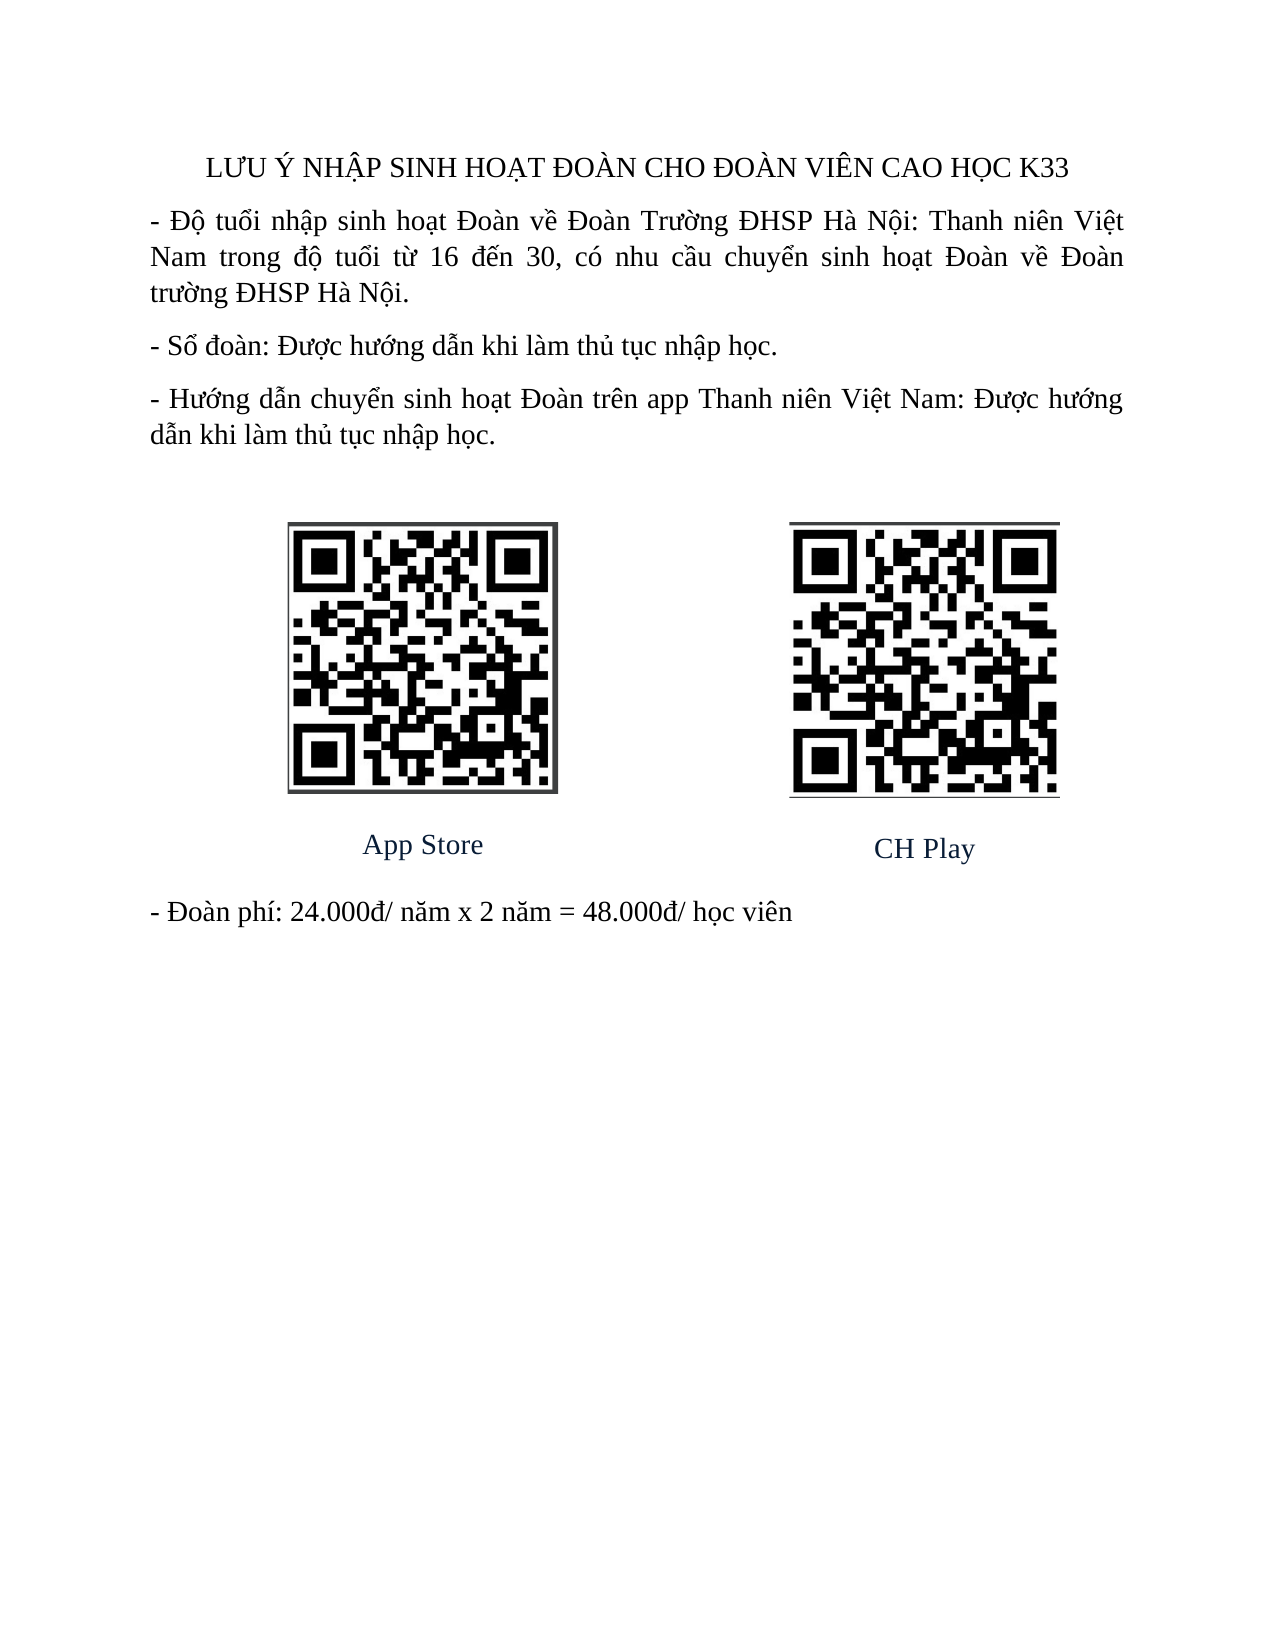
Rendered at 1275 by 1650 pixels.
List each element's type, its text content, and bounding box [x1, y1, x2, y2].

text LƯU Ý NHẬP SINH HOẠT ĐOÀN CHO ĐOÀN VIÊN CAO HỌC K33 [150, 150, 1125, 183]
text - Hướng dẫn chuyển sinh hoạt Đoàn trên app Thanh niên Việt Nam: Được hướng dẫn khi làm thủ tục nhập học. [150, 381, 1125, 450]
table_header App Store [150, 523, 696, 894]
text - Đoàn phí: 24.000đ/ năm x 2 năm = 48.000đ/ học viên [150, 894, 1125, 927]
text - Độ tuổi nhập sinh hoạt Đoàn về Đoàn Trường ĐHSP Hà Nội: Thanh niên Việt Nam trong độ tuổi từ 16 đến 30, có nhu cầu chuyển sinh hoạt Đoàn về Đoàn trường ĐHSP Hà Nội. [150, 203, 1125, 309]
text - Sổ đoàn: Được hướng dẫn khi làm thủ tục nhập học. [150, 328, 1125, 361]
table_header CH Play [696, 523, 1153, 894]
picture [789, 522, 1060, 798]
picture [287, 522, 559, 794]
